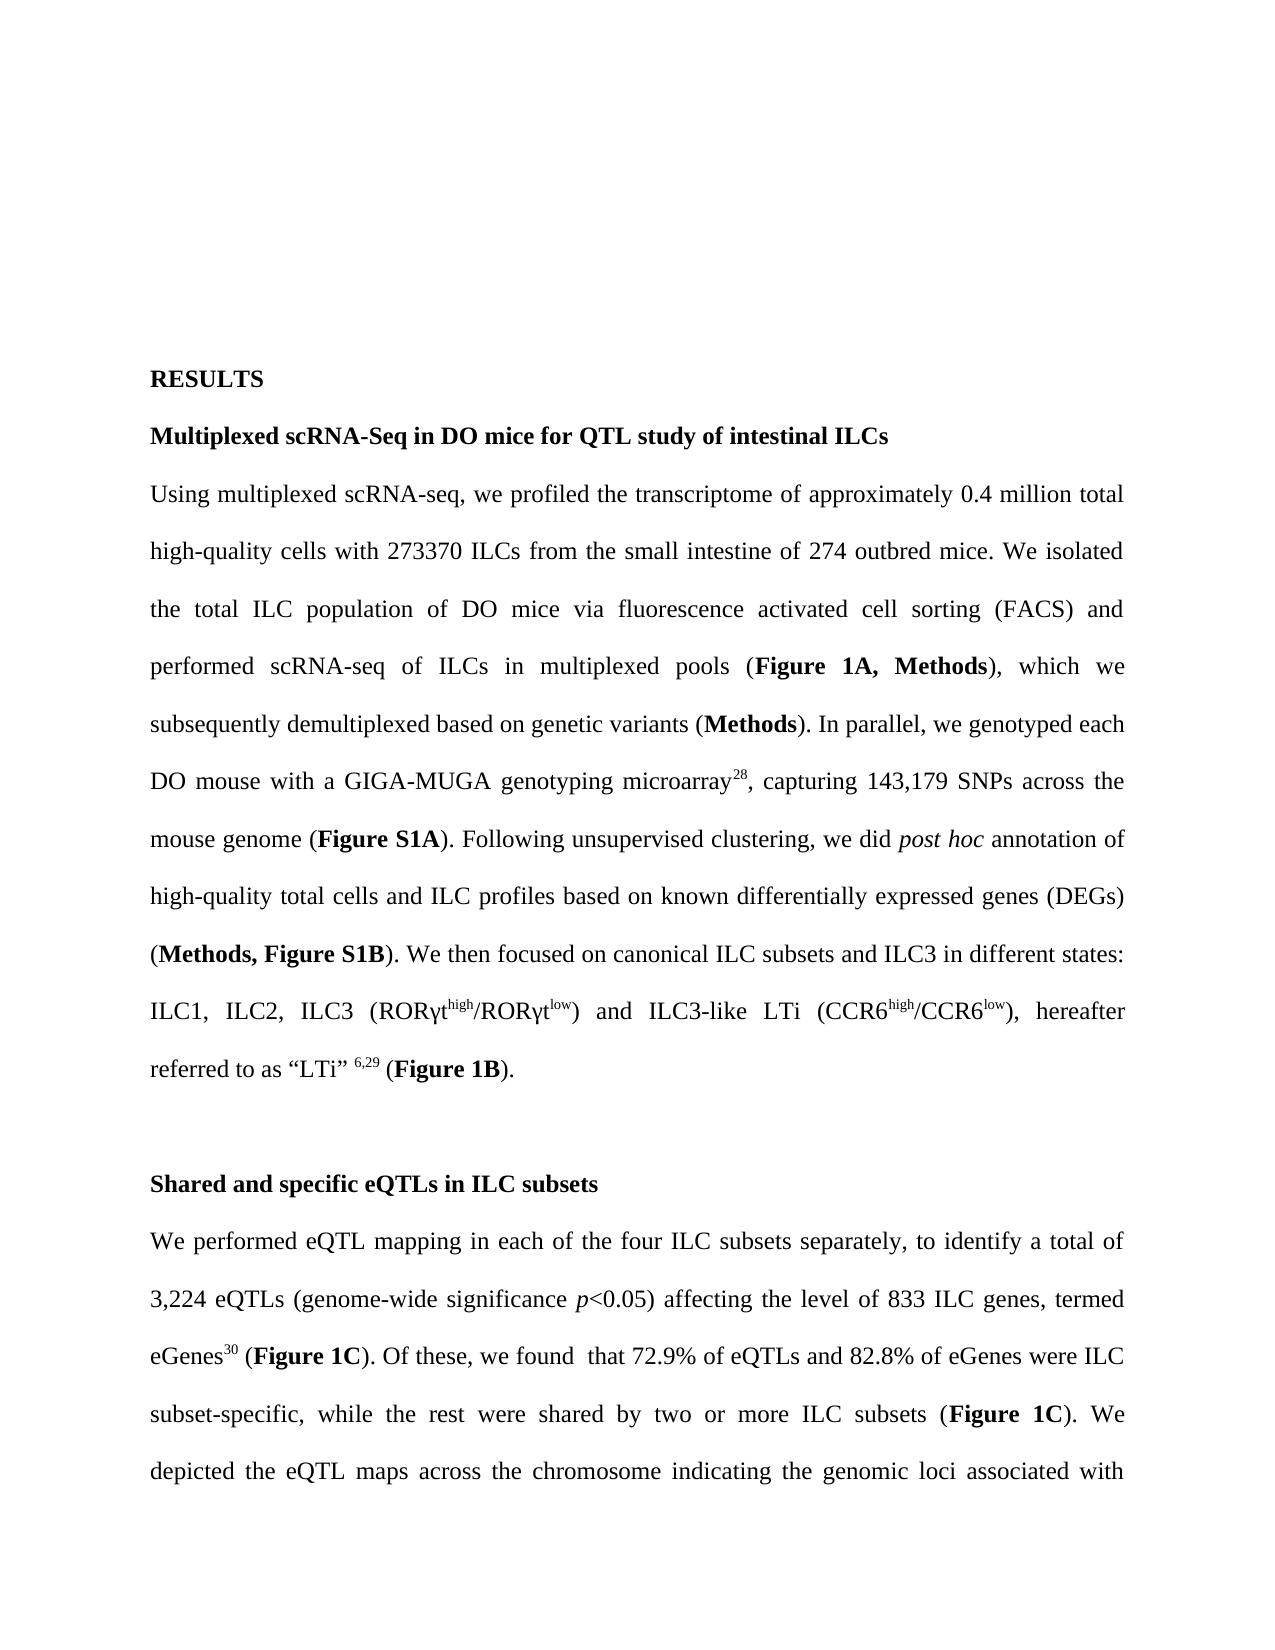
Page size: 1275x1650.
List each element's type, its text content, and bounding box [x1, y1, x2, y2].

text Using multiplexed scRNA-seq, we profiled the transcriptome of approximately 0.4 million total high-quality cells with 273370 ILCs from the small intestine of 274 outbred mice. We isolated the total ILC population of DO mice via fluorescence activated cell sorting (FACS) and performed scRNA-seq of ILCs in multiplexed pools (Figure 1A, Methods), which we subsequently demultiplexed based on genetic variants (Methods). In parallel, we genotyped each DO mouse with a GIGA-MUGA genotyping microarray28, capturing 143,179 SNPs across the mouse genome (Figure S1A). Following unsupervised clustering, we did post hoc annotation of high-quality total cells and ILC profiles based on known differentially expressed genes (DEGs) (Methods, Figure S1B). We then focused on canonical ILC subsets and ILC3 in different states: ILC1, ILC2, ILC3 (RORγthigh/RORγtlow) and ILC3-like LTi (CCR6high/CCR6low), hereafter referred to as “LTi” 6,29 (Figure 1B). [150, 479, 1125, 1082]
text Shared and specific eQTLs in ILC subsets [150, 1169, 1125, 1197]
text RESULTS [150, 364, 1125, 392]
text Multiplexed scRNA-Seq in DO mice for QTL study of intestinal ILCs [150, 421, 1125, 450]
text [150, 1226, 1125, 1485]
